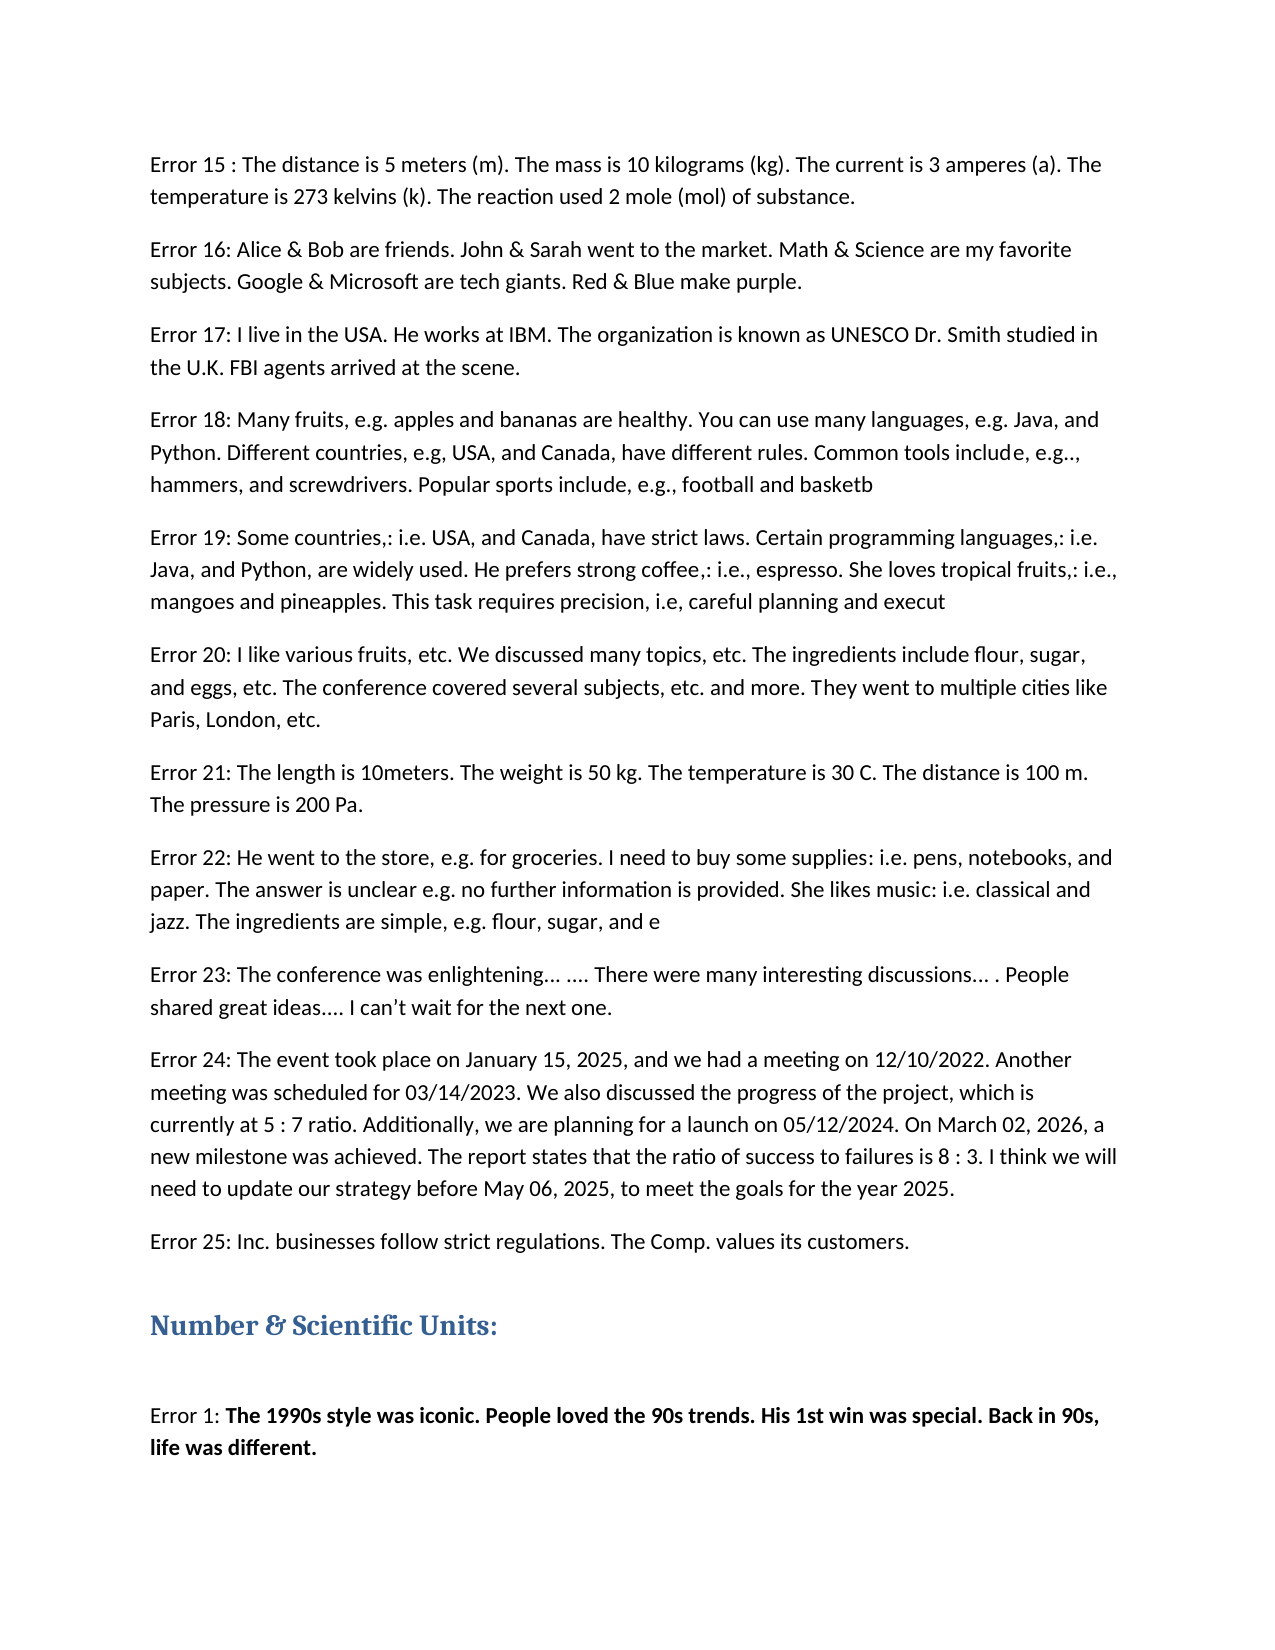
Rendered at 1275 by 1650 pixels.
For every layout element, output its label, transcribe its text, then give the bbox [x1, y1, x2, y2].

text Error 16: Alice & Bob are friends. John & Sarah went to the market. Math & Science are my favorite subjects. Google & Microsoft are tech giants. Red & Blue make purple. [150, 235, 1125, 295]
text Error 24: The event took place on January 15, 2025, and we had a meeting on 12/10/2022. Another meeting was scheduled for 03/14/2023. We also discussed the progress of the project, which is currently at 5 : 7 ratio. Additionally, we are planning for a launch on 05/12/2024. On March 02, 2026, a new milestone was achieved. The report states that the ratio of success to failures is 8 : 3. I think we will need to update our strategy before May 06, 2025, to meet the goals for the year 2025. [150, 1046, 1125, 1202]
text Error 17: I live in the USA. He works at IBM. The organization is known as UNESCO Dr. Smith studied in the U.K. FBI agents arrived at the scene. [150, 320, 1125, 381]
text Error 22: He went to the store, e.g. for groceries. I need to buy some supplies: i.e. pens, notebooks, and paper. The answer is unclear e.g. no further information is provided. She likes music: i.e. classical and jazz. The ingredients are simple, e.g. flour, sugar, and e [150, 843, 1125, 935]
subtitle Number & Scientific Units: [150, 1309, 1125, 1343]
text Error 20: I like various fruits, etc. We discussed many topics, etc. The ingredients include flour, sugar, and eggs, etc. The conference covered several subjects, etc. and more. They went to multiple cities like Paris, London, etc. [150, 640, 1125, 733]
text Error 19: Some countries,: i.e. USA, and Canada, have strict laws. Certain programming languages,: i.e. Java, and Python, are widely used. He prefers strong coffee,: i.e., espresso. She loves tropical fruits,: i.e., mangoes and pineapples. This task requires precision, i.e, careful planning and execut [150, 523, 1125, 615]
text Error 15 : The distance is 5 meters (m). The mass is 10 kilograms (kg). The current is 3 amperes (a). The temperature is 273 kelvins (k). The reaction used 2 mole (mol) of substance. [150, 150, 1125, 210]
text Error 1: The 1990s style was iconic. People loved the 90s trends. His 1st win was special. Back in 90s, life was different. [150, 1401, 1125, 1461]
text Error 18: Many fruits, e.g. apples and bananas are healthy. You can use many languages, e.g. Java, and Python. Different countries, e.g, USA, and Canada, have different rules. Common tools include, e.g.., hammers, and screwdrivers. Popular sports include, e.g., football and basketb [150, 406, 1125, 498]
text Error 25: Inc. businesses follow strict regulations. The Comp. values its customers. [150, 1227, 1125, 1255]
text Error 23: The conference was enlightening... .... There were many interesting discussions... . People shared great ideas.... I can’t wait for the next one. [150, 960, 1125, 1021]
text Error 21: The length is 10meters. The weight is 50 kg. The temperature is 30 C. The distance is 100 m. The pressure is 200 Pa. [150, 758, 1125, 818]
